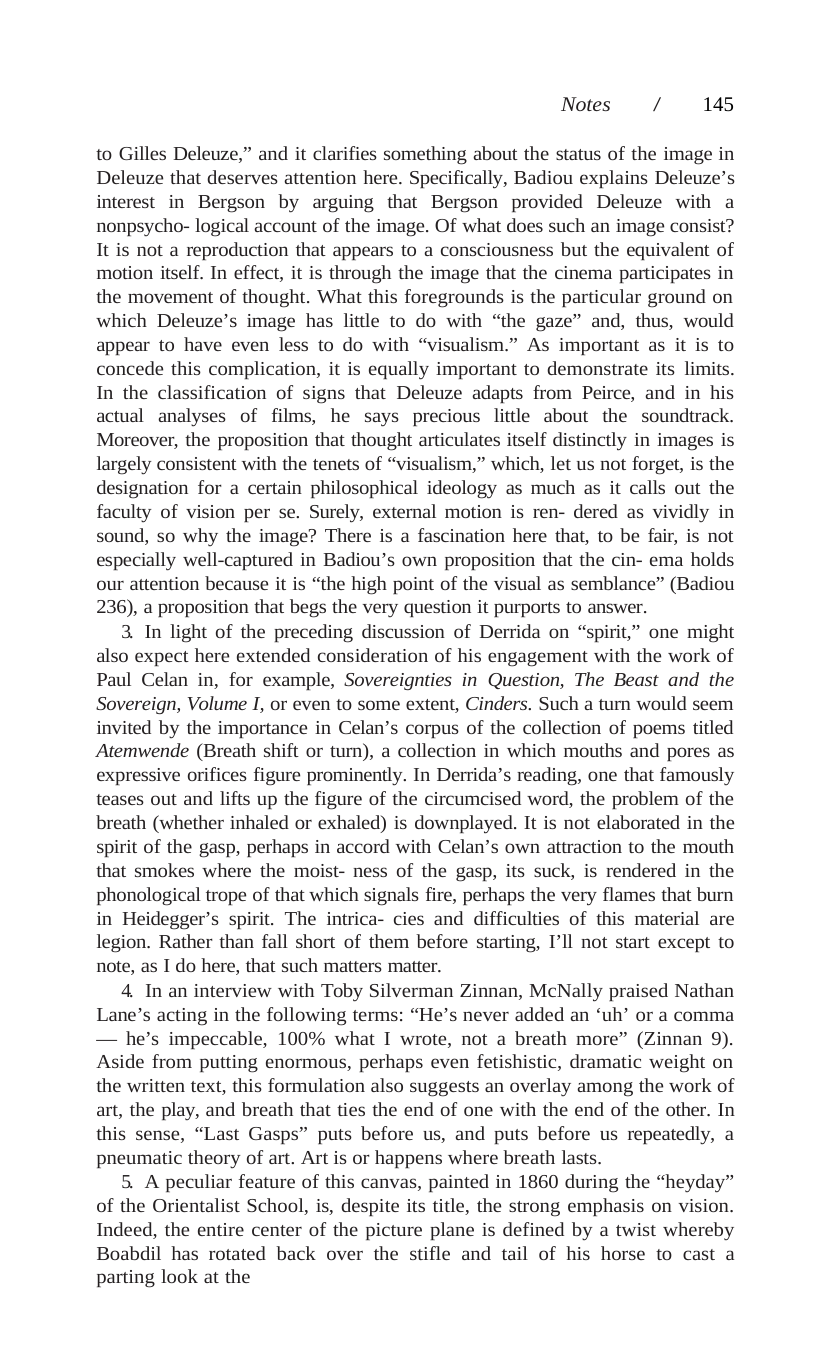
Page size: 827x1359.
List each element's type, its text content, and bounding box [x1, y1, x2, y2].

list In light of the preceding discussion of Derrida on “spirit,” one might also expect here extended consideration of his engagement with the work of Paul Celan in, for example, Sovereignties in Question, The Beast and the Sovereign, Volume I, or even to some extent, Cinders. Such a turn would seem invited by the importance in Celan’s corpus of the collection of poems titled Atemwende (Breath shift or turn), a collection in which mouths and pores as expressive orifices figure prominently. In Derrida’s reading, one that famously teases out and lifts up the figure of the circumcised word, the problem of the breath (whether inhaled or exhaled) is downplayed. It is not elaborated in the spirit of the gasp, perhaps in accord with Celan’s own attraction to the mouth that smokes where the moist- ness of the gasp, its suck, is rendered in the phonological trope of that which signals fire, perhaps the very flames that burn in Heidegger’s spirit. The intrica- cies and difficulties of this material are legion. Rather than fall short of them before starting, I’ll not start except to note, as I do here, that such matters matter. [96, 620, 734, 977]
list In an interview with Toby Silverman Zinnan, McNally praised Nathan Lane’s acting in the following terms: “He’s never added an ‘uh’ or a comma— he’s impeccable, 100% what I wrote, not a breath more” (Zinnan 9). Aside from putting enormous, perhaps even fetishistic, dramatic weight on the written text, this formulation also suggests an overlay among the work of art, the play, and breath that ties the end of one with the end of the other. In this sense, “Last Gasps” puts before us, and puts before us repeatedly, a pneumatic theory of art. Art is or happens where breath lasts. [96, 979, 734, 1168]
text to Gilles Deleuze,” and it clarifies something about the status of the image in Deleuze that deserves attention here. Specifically, Badiou explains Deleuze’s interest in Bergson by arguing that Bergson provided Deleuze with a nonpsycho- logical account of the image. Of what does such an image consist? It is not a reproduction that appears to a consciousness but the equivalent of motion itself. In effect, it is through the image that the cinema participates in the movement of thought. What this foregrounds is the particular ground on which Deleuze’s image has little to do with “the gaze” and, thus, would appear to have even less to do with “visualism.” As important as it is to concede this complication, it is equally important to demonstrate its limits. In the classification of signs that Deleuze adapts from Peirce, and in his actual analyses of films, he says precious little about the soundtrack. Moreover, the proposition that thought articulates itself distinctly in images is largely consistent with the tenets of “visualism,” which, let us not forget, is the designation for a certain philosophical ideology as much as it calls out the faculty of vision per se. Surely, external motion is ren- dered as vividly in sound, so why the image? There is a fascination here that, to be fair, is not especially well-captured in Badiou’s own proposition that the cin- ema holds our attention because it is “the high point of the visual as semblance” (Badiou 236), a proposition that begs the very question it purports to answer. [96, 142, 734, 618]
list A peculiar feature of this canvas, painted in 1860 during the “heyday” of the Orientalist School, is, despite its title, the strong emphasis on vision. Indeed, the entire center of the picture plane is defined by a twist whereby Boabdil has rotated back over the stifle and tail of his horse to cast a parting look at the [96, 1170, 734, 1288]
